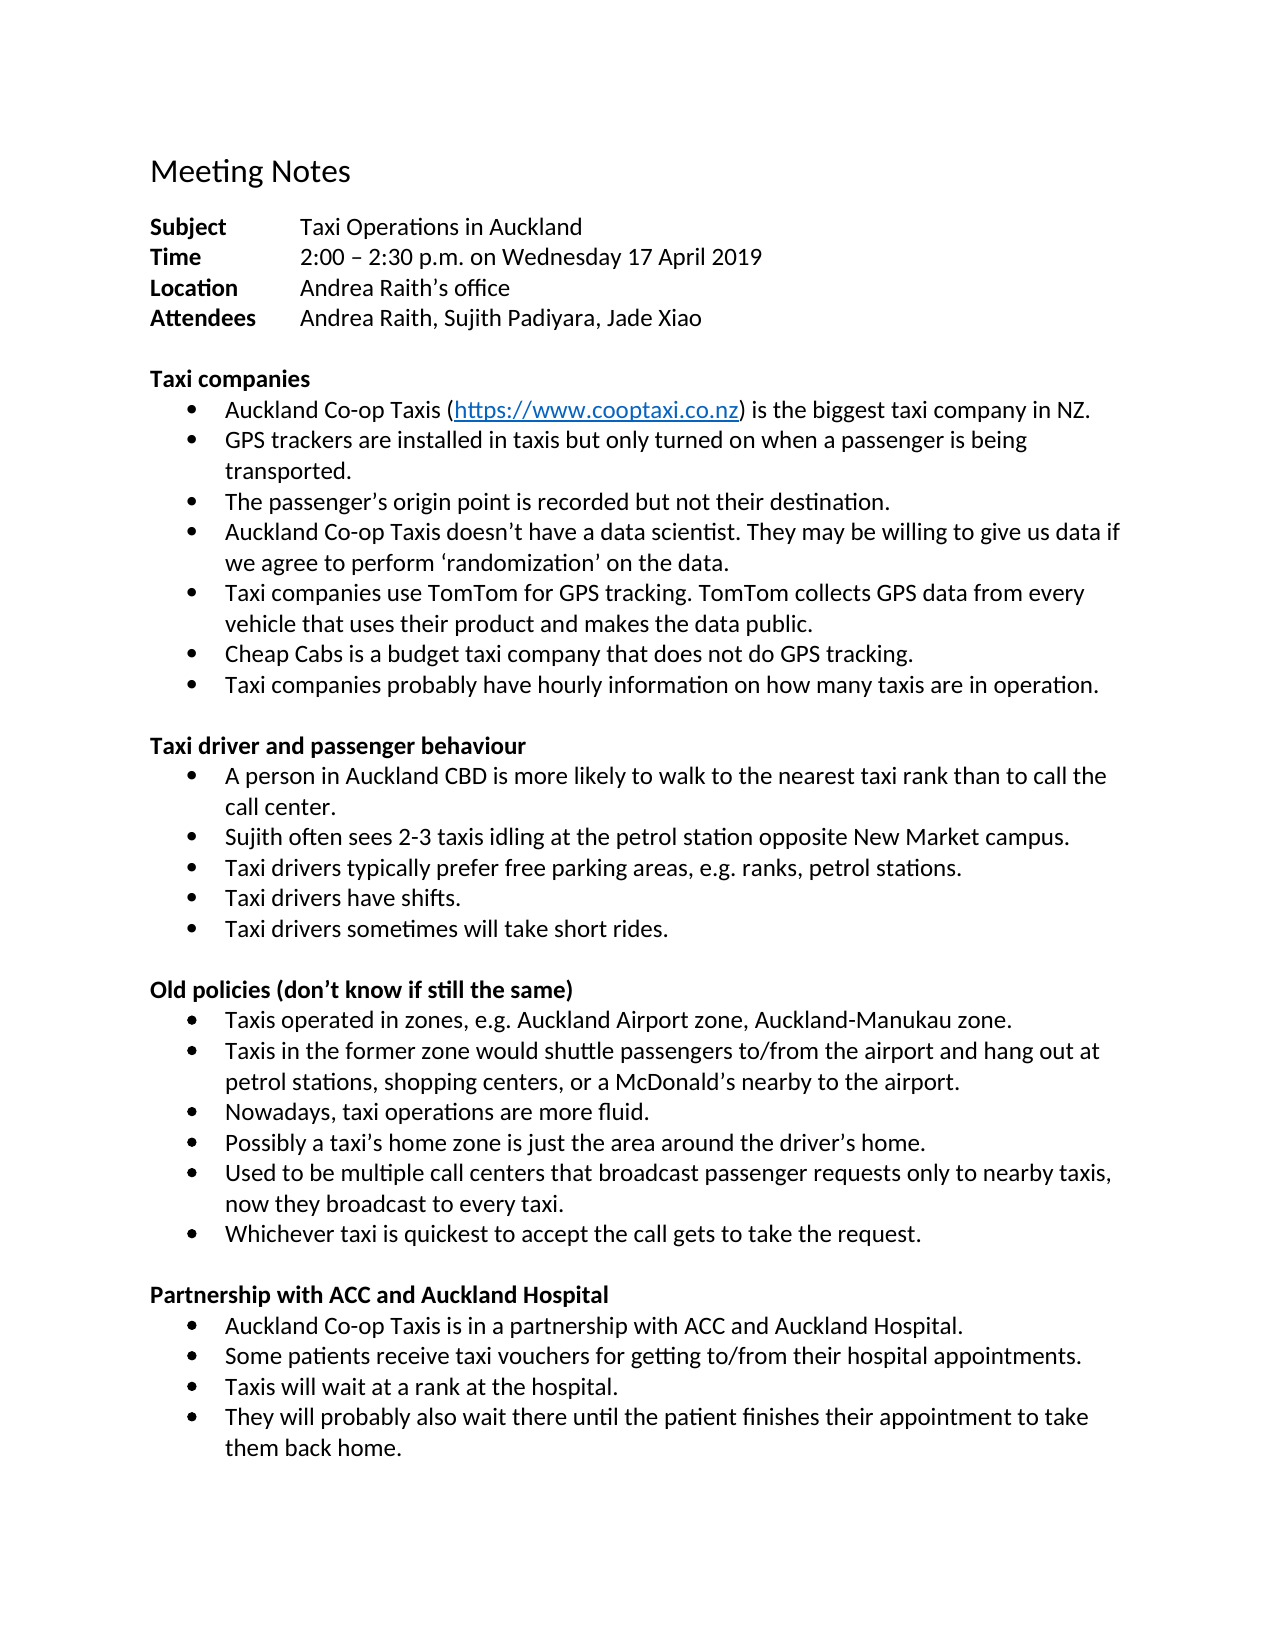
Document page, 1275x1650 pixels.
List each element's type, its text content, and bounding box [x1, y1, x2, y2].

text Subject Taxi Operations in Auckland [150, 211, 1125, 242]
text Location Andrea Raith’s office [150, 272, 1125, 303]
list Some patients receive taxi vouchers for getting to/from their hospital appointments. [187, 1340, 1125, 1371]
list Taxis in the former zone would shuttle passengers to/from the airport and hang out at petrol stations, shopping centers, or a McDonald’s nearby to the airport. [187, 1035, 1125, 1096]
text Partnership with ACC and Auckland Hospital [150, 1279, 1125, 1310]
list Whichever taxi is quickest to accept the call gets to take the request. [187, 1218, 1125, 1249]
list They will probably also wait there until the patient finishes their appointment to take them back home. [187, 1401, 1125, 1462]
list Used to be multiple call centers that broadcast passenger requests only to nearby taxis, now they broadcast to every taxi. [187, 1157, 1125, 1218]
list GPS trackers are installed in taxis but only turned on when a passenger is being transported. [187, 425, 1125, 486]
text Taxi driver and passenger behaviour [150, 730, 1125, 760]
list Sujith often sees 2-3 taxis idling at the petrol station opposite New Market campus. [187, 821, 1125, 852]
text Meeting Notes [150, 150, 1125, 191]
list Cheap Cabs is a budget taxi company that does not do GPS tracking. [187, 638, 1125, 669]
list Taxis will wait at a rank at the hospital. [187, 1371, 1125, 1401]
list Taxi drivers sometimes will take short rides. [187, 913, 1125, 943]
list The passenger’s origin point is recorded but not their destination. [187, 486, 1125, 516]
list Auckland Co-op Taxis doesn’t have a data scientist. They may be willing to give us data if we agree to perform ‘randomization’ on the data. [187, 516, 1125, 577]
text Taxi companies [150, 364, 1125, 394]
text Time 2:00 – 2:30 p.m. on Wednesday 17 April 2019 [150, 242, 1125, 272]
list Nowadays, taxi operations are more fluid. [187, 1096, 1125, 1127]
text Attendees Andrea Raith, Sujith Padiyara, Jade Xiao [150, 303, 1125, 333]
list Taxi drivers typically prefer free parking areas, e.g. ranks, petrol stations. [187, 852, 1125, 882]
list Taxi drivers have shifts. [187, 882, 1125, 913]
list Taxi companies probably have hourly information on how many taxis are in operation. [187, 669, 1125, 699]
list Possibly a taxi’s home zone is just the area around the driver’s home. [187, 1127, 1125, 1157]
text Old policies (don’t know if still the same) [150, 974, 1125, 1004]
list Auckland Co-op Taxis is in a partnership with ACC and Auckland Hospital. [187, 1310, 1125, 1340]
list Taxi companies use TomTom for GPS tracking. TomTom collects GPS data from every vehicle that uses their product and makes the data public. [187, 577, 1125, 638]
list Auckland Co-op Taxis (https://www.cooptaxi.co.nz) is the biggest taxi company in NZ. [187, 394, 1125, 425]
list A person in Auckland CBD is more likely to walk to the nearest taxi rank than to call the call center. [187, 760, 1125, 821]
list Taxis operated in zones, e.g. Auckland Airport zone, Auckland-Manukau zone. [187, 1004, 1125, 1035]
